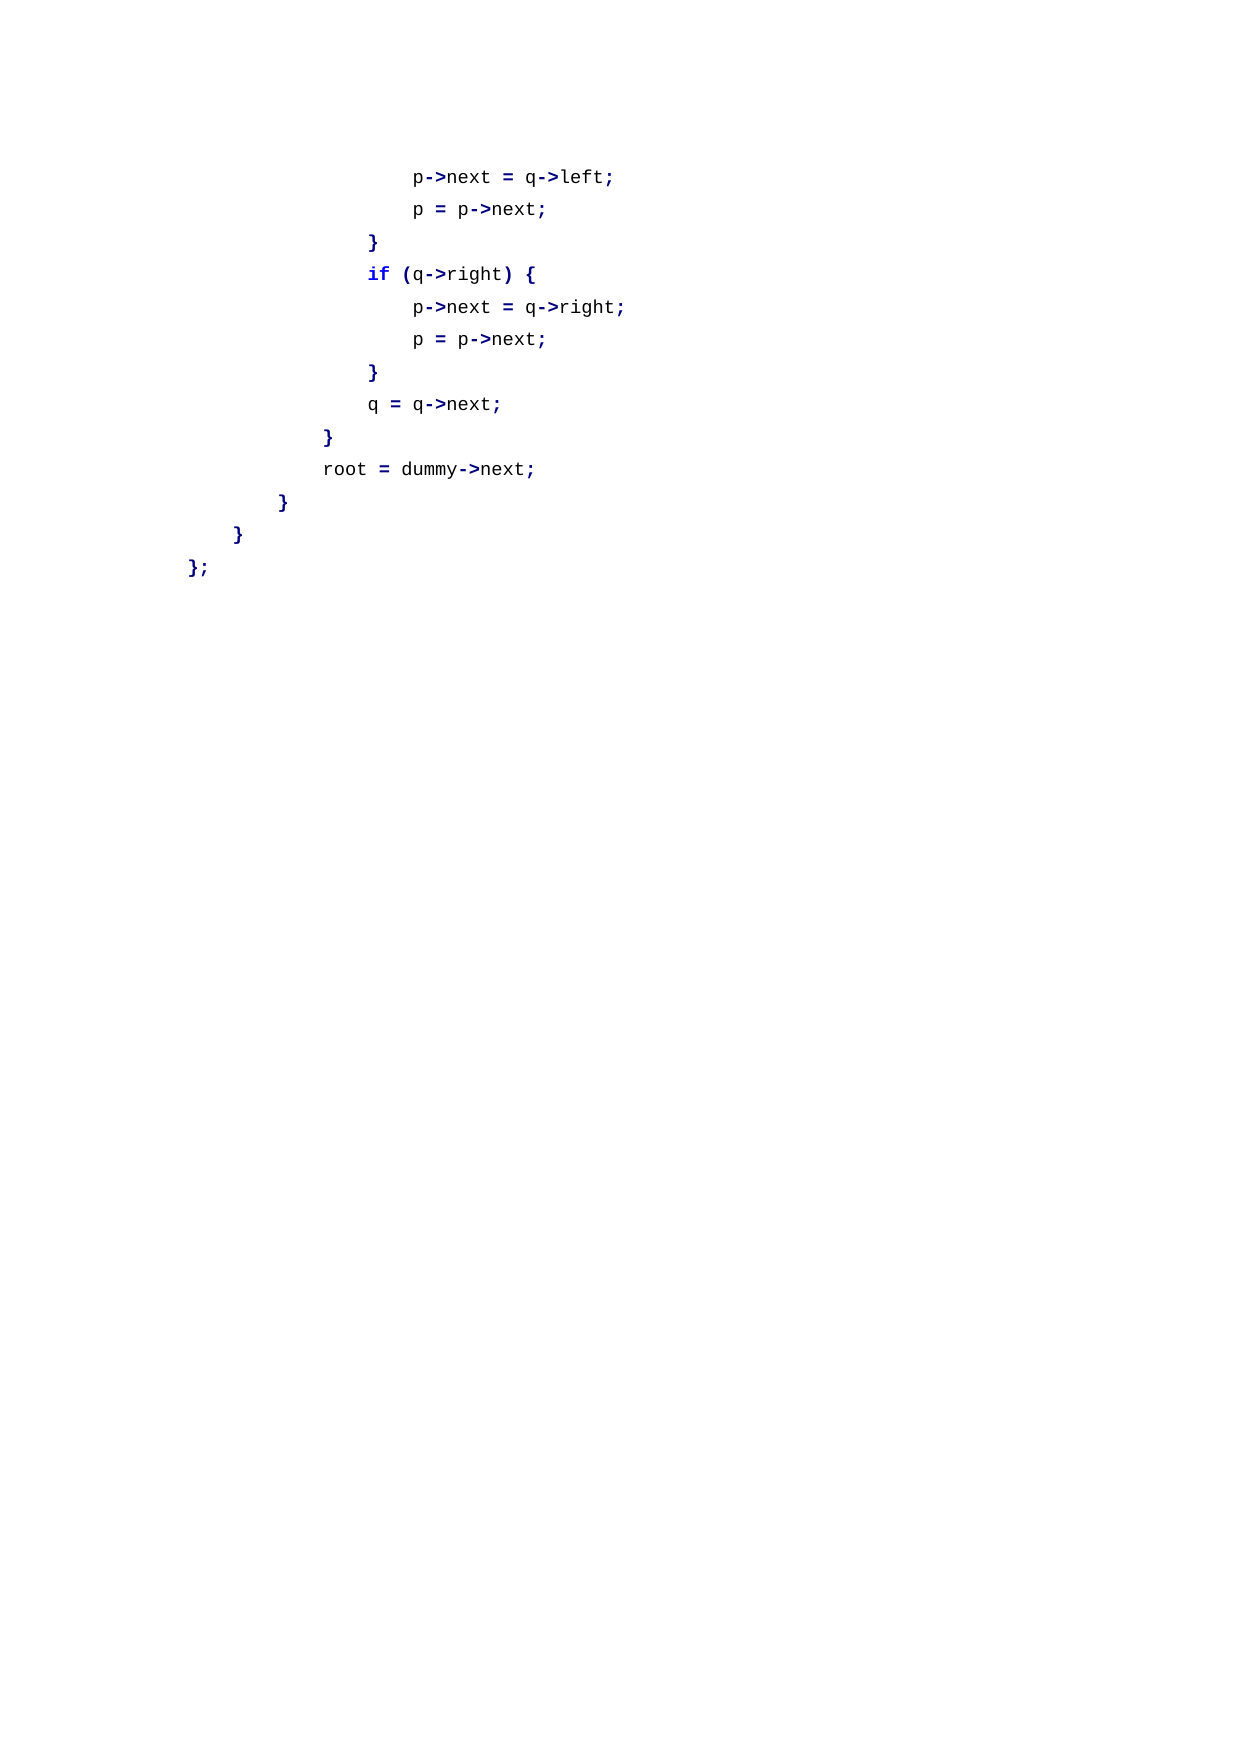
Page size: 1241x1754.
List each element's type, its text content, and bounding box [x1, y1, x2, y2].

text if (q->right) { [187, 259, 1053, 292]
text } [187, 519, 1053, 552]
text p->next = q->left; [187, 162, 1053, 194]
text p->next = q->right; [187, 292, 1053, 324]
text } [187, 357, 1053, 389]
text root = dummy->next; [187, 454, 1053, 487]
text } [187, 422, 1053, 454]
text p = p->next; [187, 324, 1053, 357]
text p = p->next; [187, 194, 1053, 227]
text q = q->next; [187, 389, 1053, 422]
text }; [187, 552, 1053, 584]
text } [187, 487, 1053, 519]
text } [187, 227, 1053, 259]
